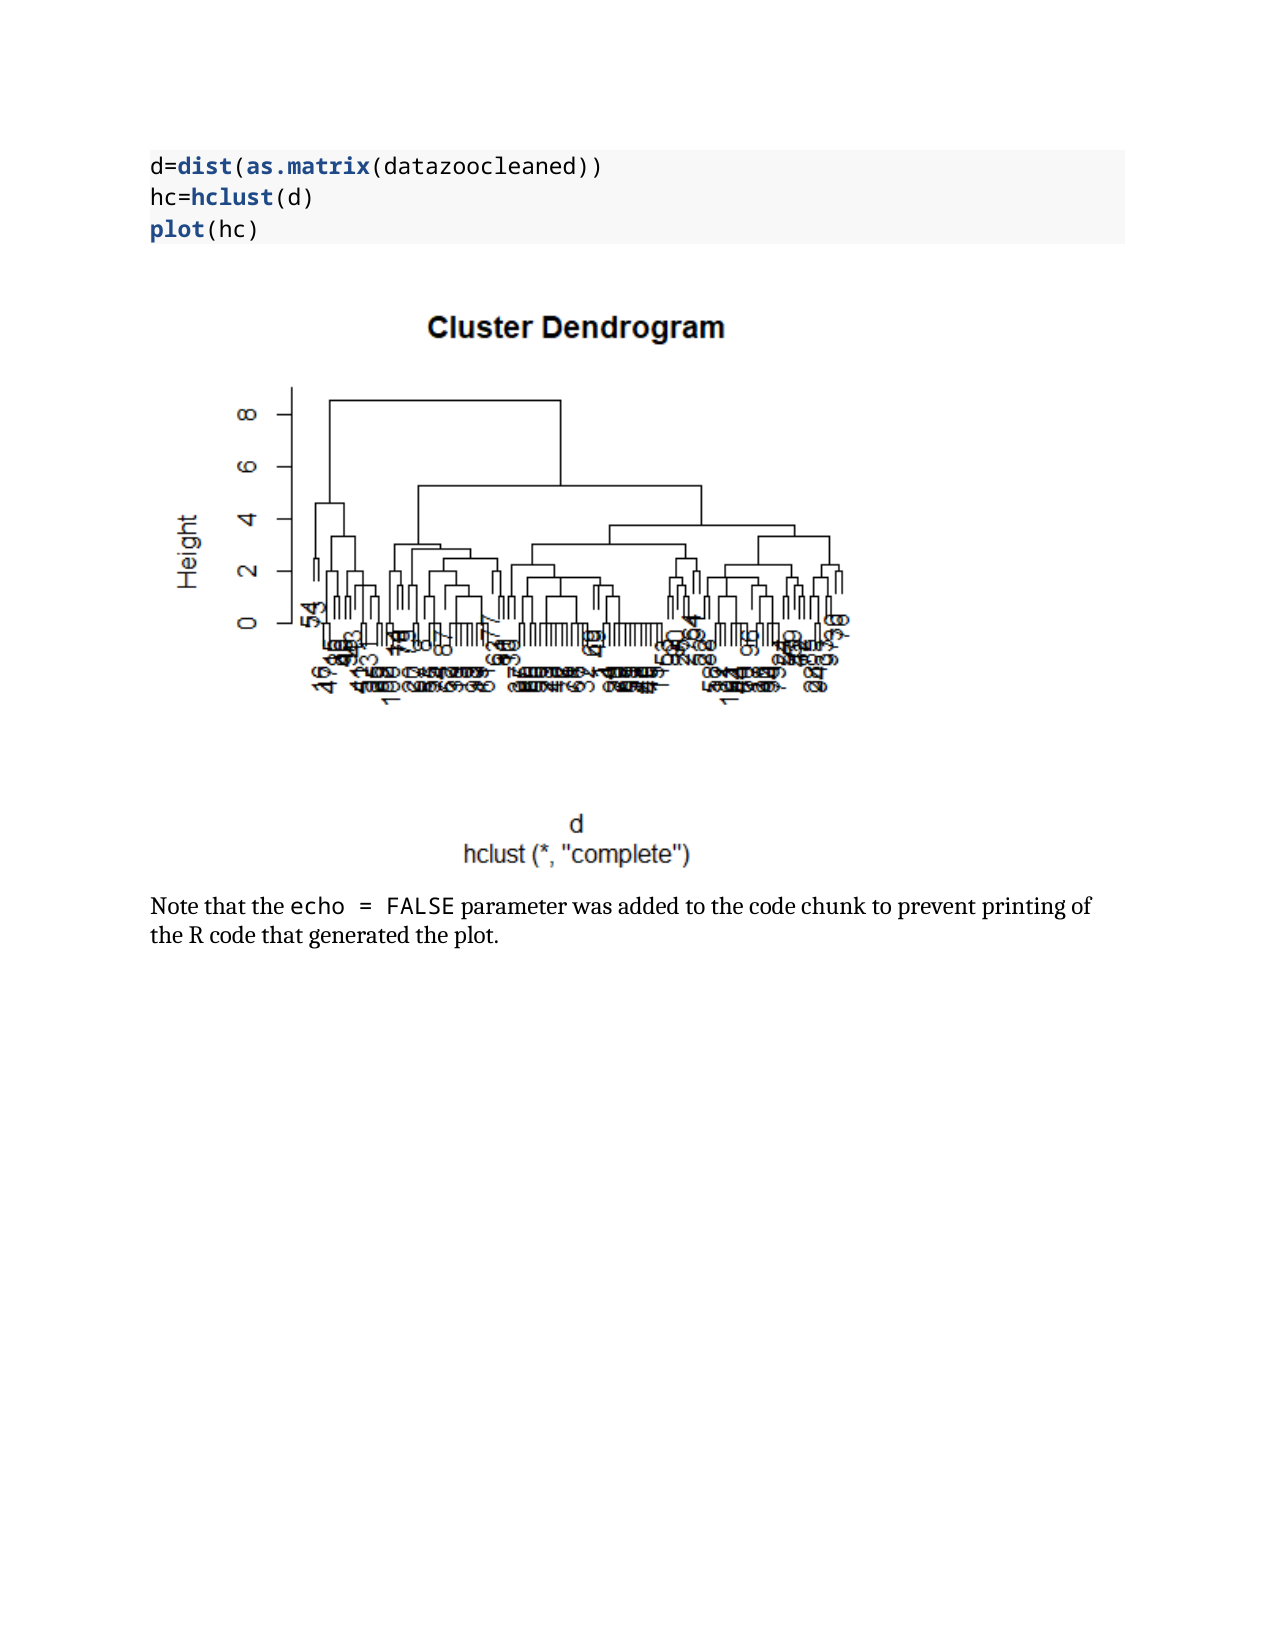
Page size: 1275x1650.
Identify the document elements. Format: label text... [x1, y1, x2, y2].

picture [168, 264, 927, 871]
text d=dist(as.matrix(datazoocleaned)) hc=hclust(d) plot(hc) [150, 150, 1125, 244]
text Note that the echo = FALSE parameter was added to the code chunk to prevent printing of the R code that generated the plot. [150, 890, 1125, 950]
